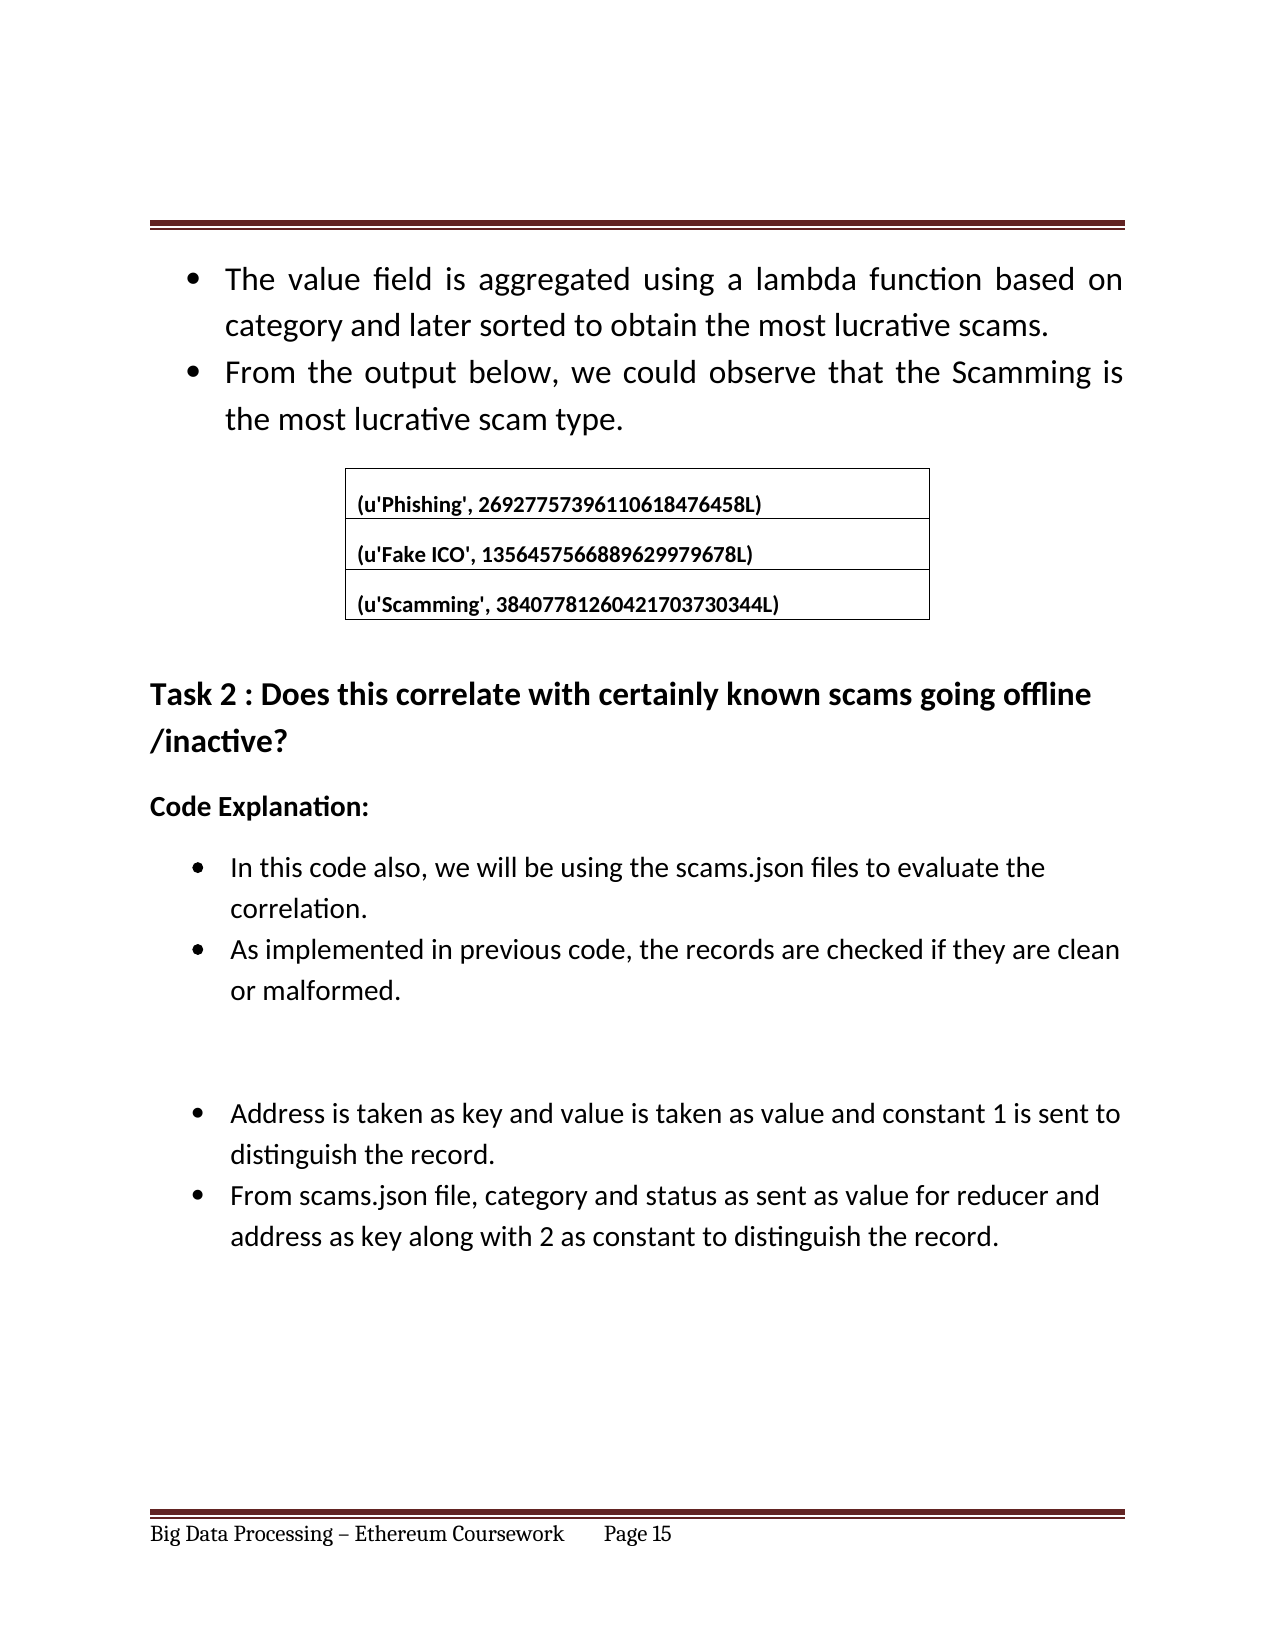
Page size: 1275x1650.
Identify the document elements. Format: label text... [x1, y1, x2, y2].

text Task 2 : Does this correlate with certainly known scams going offline /inactive? [150, 673, 1125, 761]
list As implemented in previous code, the records are checked if they are clean or malformed. [193, 931, 1125, 1008]
list Address is taken as key and value is taken as value and constant 1 is sent to distinguish the record. [193, 1095, 1125, 1172]
table_header (u'Phishing', 26927757396110618476458L) [346, 469, 929, 518]
text Code Explanation: [150, 788, 1125, 823]
table_cell (u'Fake ICO', 1356457566889629979678L) [346, 519, 929, 568]
list From the output below, we could observe that the Scamming is the most lucrative scam type. [187, 351, 1125, 438]
list In this code also, we will be using the scams.json files to evaluate the correlation. [193, 849, 1125, 926]
list From scams.json file, category and status as sent as value for reducer and address as key along with 2 as constant to distinguish the record. [193, 1177, 1125, 1253]
table_cell (u'Scamming', 38407781260421703730344L) [346, 570, 929, 618]
list The value field is aggregated using a lambda function based on category and later sorted to obtain the most lucrative scams. [187, 257, 1125, 345]
